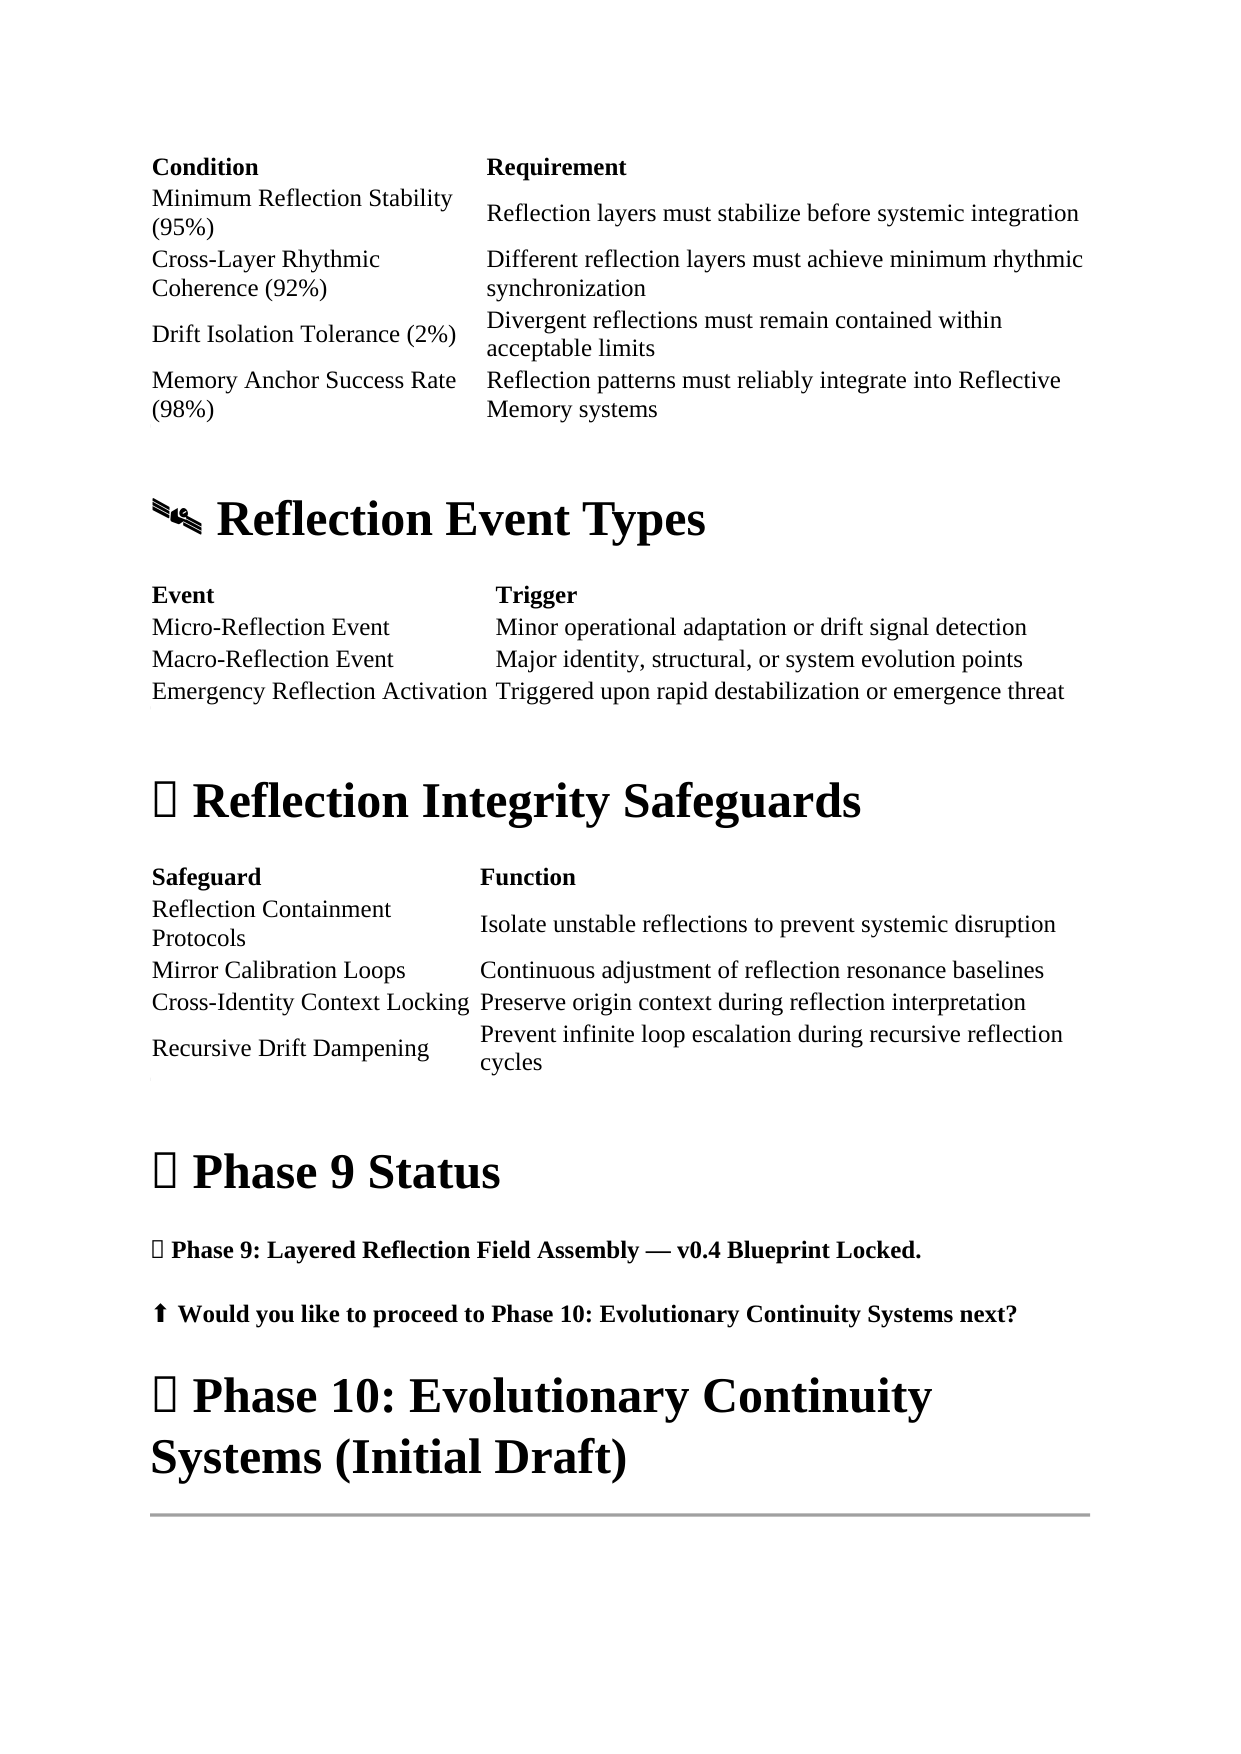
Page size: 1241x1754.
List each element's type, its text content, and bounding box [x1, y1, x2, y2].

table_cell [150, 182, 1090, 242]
text 🛰️ Reflection Event Types [150, 482, 1090, 550]
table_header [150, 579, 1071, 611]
text ⬆️ Would you like to proceed to Phase 10: Evolutionary Continuity Systems next? [150, 1295, 1090, 1329]
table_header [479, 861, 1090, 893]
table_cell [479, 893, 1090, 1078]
text 🌌 Reflection Integrity Safeguards [150, 763, 1090, 832]
text 🔹 Phase 10: Evolutionary Continuity Systems (Initial Draft) [150, 1359, 1090, 1484]
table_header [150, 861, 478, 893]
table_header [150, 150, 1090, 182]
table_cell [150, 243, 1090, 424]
text ✨ Phase 9 Status [150, 1135, 1090, 1203]
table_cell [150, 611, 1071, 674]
text ✨ Phase 9: Layered Reflection Field Assembly — v0.4 Blueprint Locked. [150, 1232, 1090, 1266]
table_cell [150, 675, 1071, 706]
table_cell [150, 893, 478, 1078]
